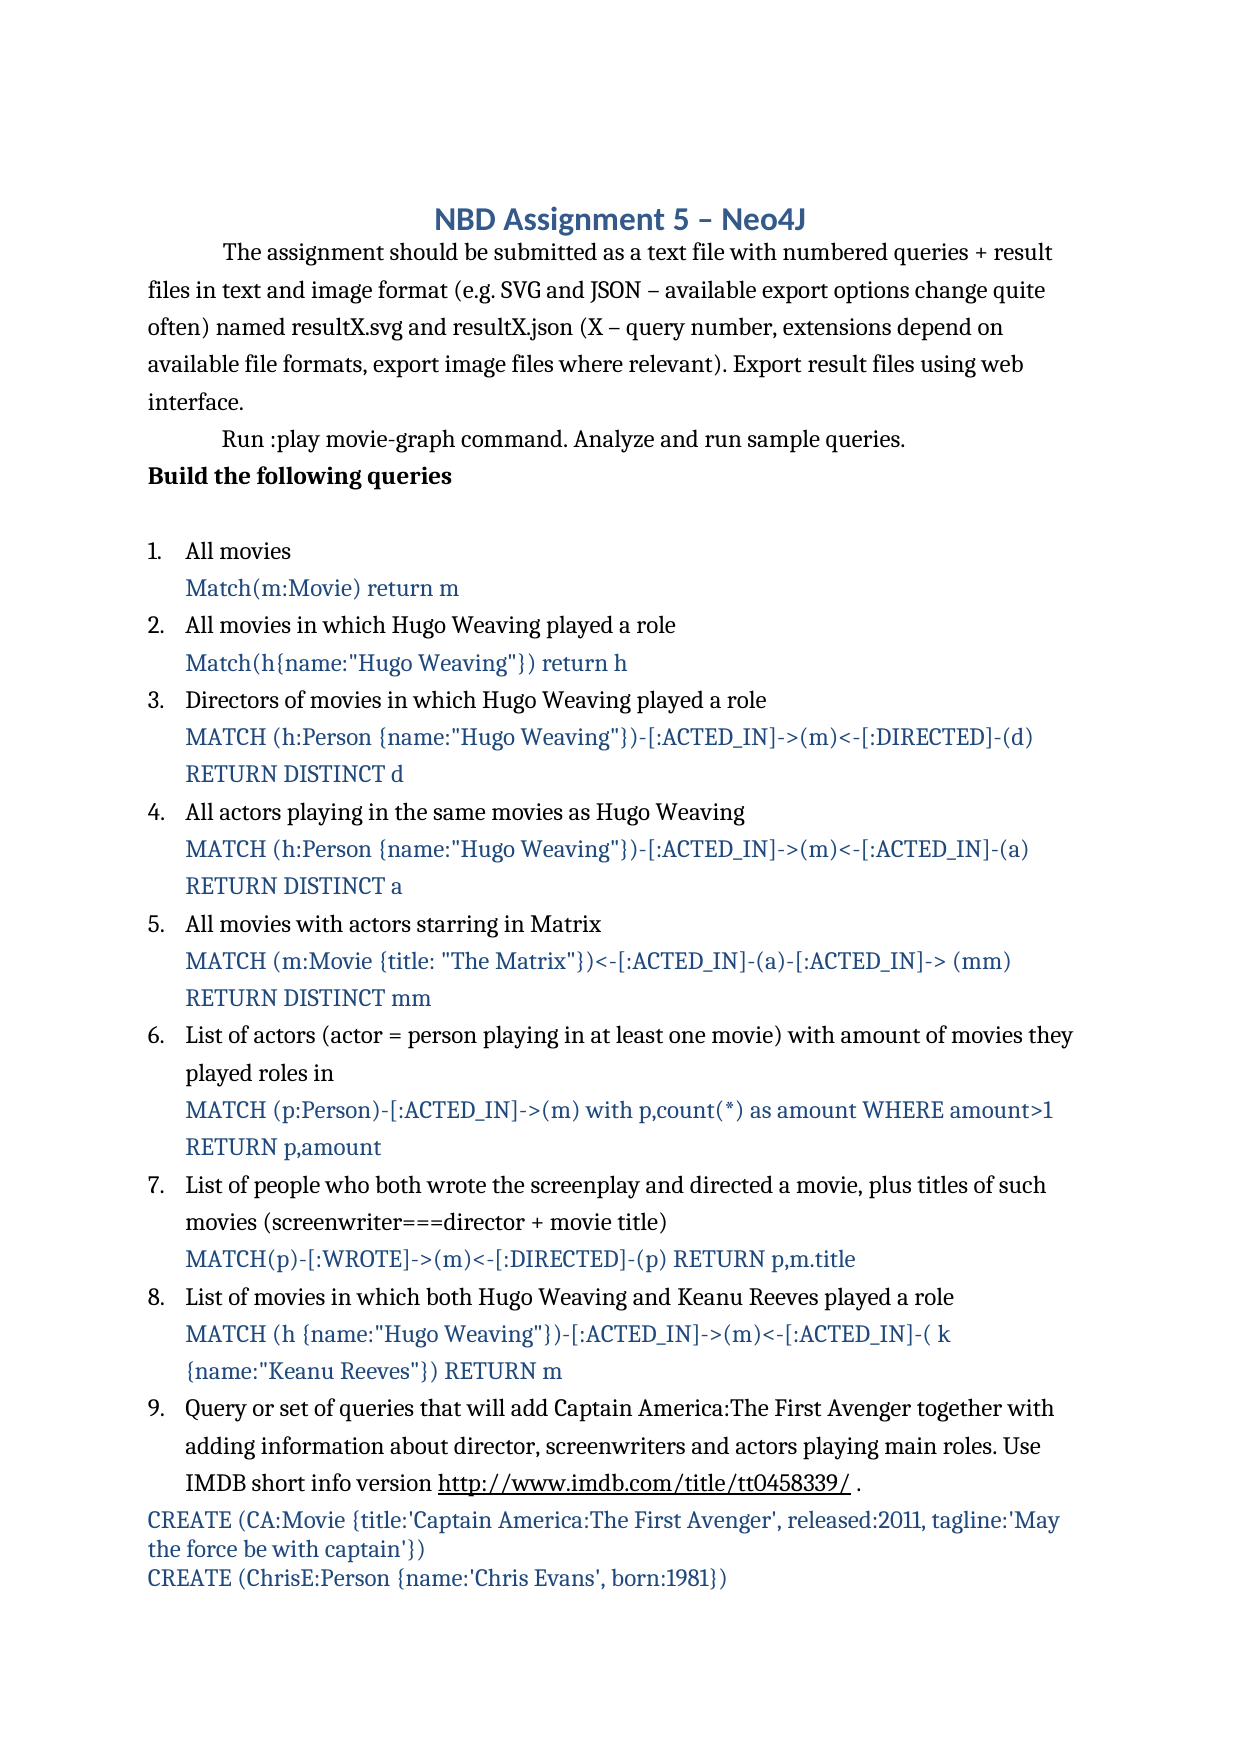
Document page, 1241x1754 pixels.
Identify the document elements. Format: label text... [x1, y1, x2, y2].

list All movies with actors starring in Matrix [148, 909, 1093, 938]
list MATCH (p:Person)-[:ACTED_IN]->(m) with p,count(*) as amount WHERE amount>1 RETURN p,amount [185, 1096, 1093, 1162]
list List of actors (actor = person playing in at least one movie) with amount of movies they played roles in [148, 1021, 1093, 1087]
text Run :play movie-graph command. Analyze and run sample queries. [148, 425, 1093, 453]
list List of people who both wrote the screenplay and directed a movie, plus titles of such movies (screenwriter===director + movie title) [148, 1171, 1093, 1237]
list Match(m:Movie) return m [185, 574, 1093, 603]
list List of movies in which both Hugo Weaving and Keanu Reeves played a role [148, 1282, 1093, 1311]
list MATCH(p)-[:WROTE]->(m)<-[:DIRECTED]-(p) RETURN p,m.title [185, 1245, 1093, 1274]
list Match(h{name:"Hugo Weaving"}) return h [185, 648, 1093, 677]
list MATCH (h:Person {name:"Hugo Weaving"})-[:ACTED_IN]->(m)<-[:DIRECTED]-(d) RETURN DISTINCT d [185, 723, 1093, 789]
list All actors playing in the same movies as Hugo Weaving [148, 798, 1093, 826]
text CREATE (ChrisE:Person {name:'Chris Evans', born:1981}) [148, 1564, 1093, 1592]
list Query or set of queries that will add Captain America:The First Avenger together with adding information about director, screenwriters and actors playing main roles. Use IMDB short info version http://www.imdb.com/title/tt0458339/ . [148, 1394, 1093, 1498]
list MATCH (h:Person {name:"Hugo Weaving"})-[:ACTED_IN]->(m)<-[:ACTED_IN]-(a) RETURN DISTINCT a [185, 835, 1093, 901]
text CREATE (CA:Movie {title:'Captain America:The First Avenger', released:2011, tagline:'May the force be with captain'}) [148, 1506, 1093, 1564]
text The assignment should be submitted as a text file with numbered queries + result files in text and image format (e.g. SVG and JSON – available export options change quite often) named resultX.svg and resultX.json (X – query number, extensions depend on available file formats, export image files where relevant). Export result files using web interface. [148, 238, 1093, 416]
list All movies [148, 537, 1093, 565]
text Build the following queries [148, 462, 1093, 491]
list All movies in which Hugo Weaving played a role [148, 611, 1093, 640]
subtitle NBD Assignment 5 – Neo4J [148, 198, 1093, 238]
list Directors of movies in which Hugo Weaving played a role [148, 686, 1093, 714]
list MATCH (h {name:"Hugo Weaving"})-[:ACTED_IN]->(m)<-[:ACTED_IN]-( k {name:"Keanu Reeves"}) RETURN m [185, 1320, 1093, 1386]
list MATCH (m:Movie {title: "The Matrix"})<-[:ACTED_IN]-(a)-[:ACTED_IN]-> (mm) RETURN DISTINCT mm [185, 947, 1093, 1013]
